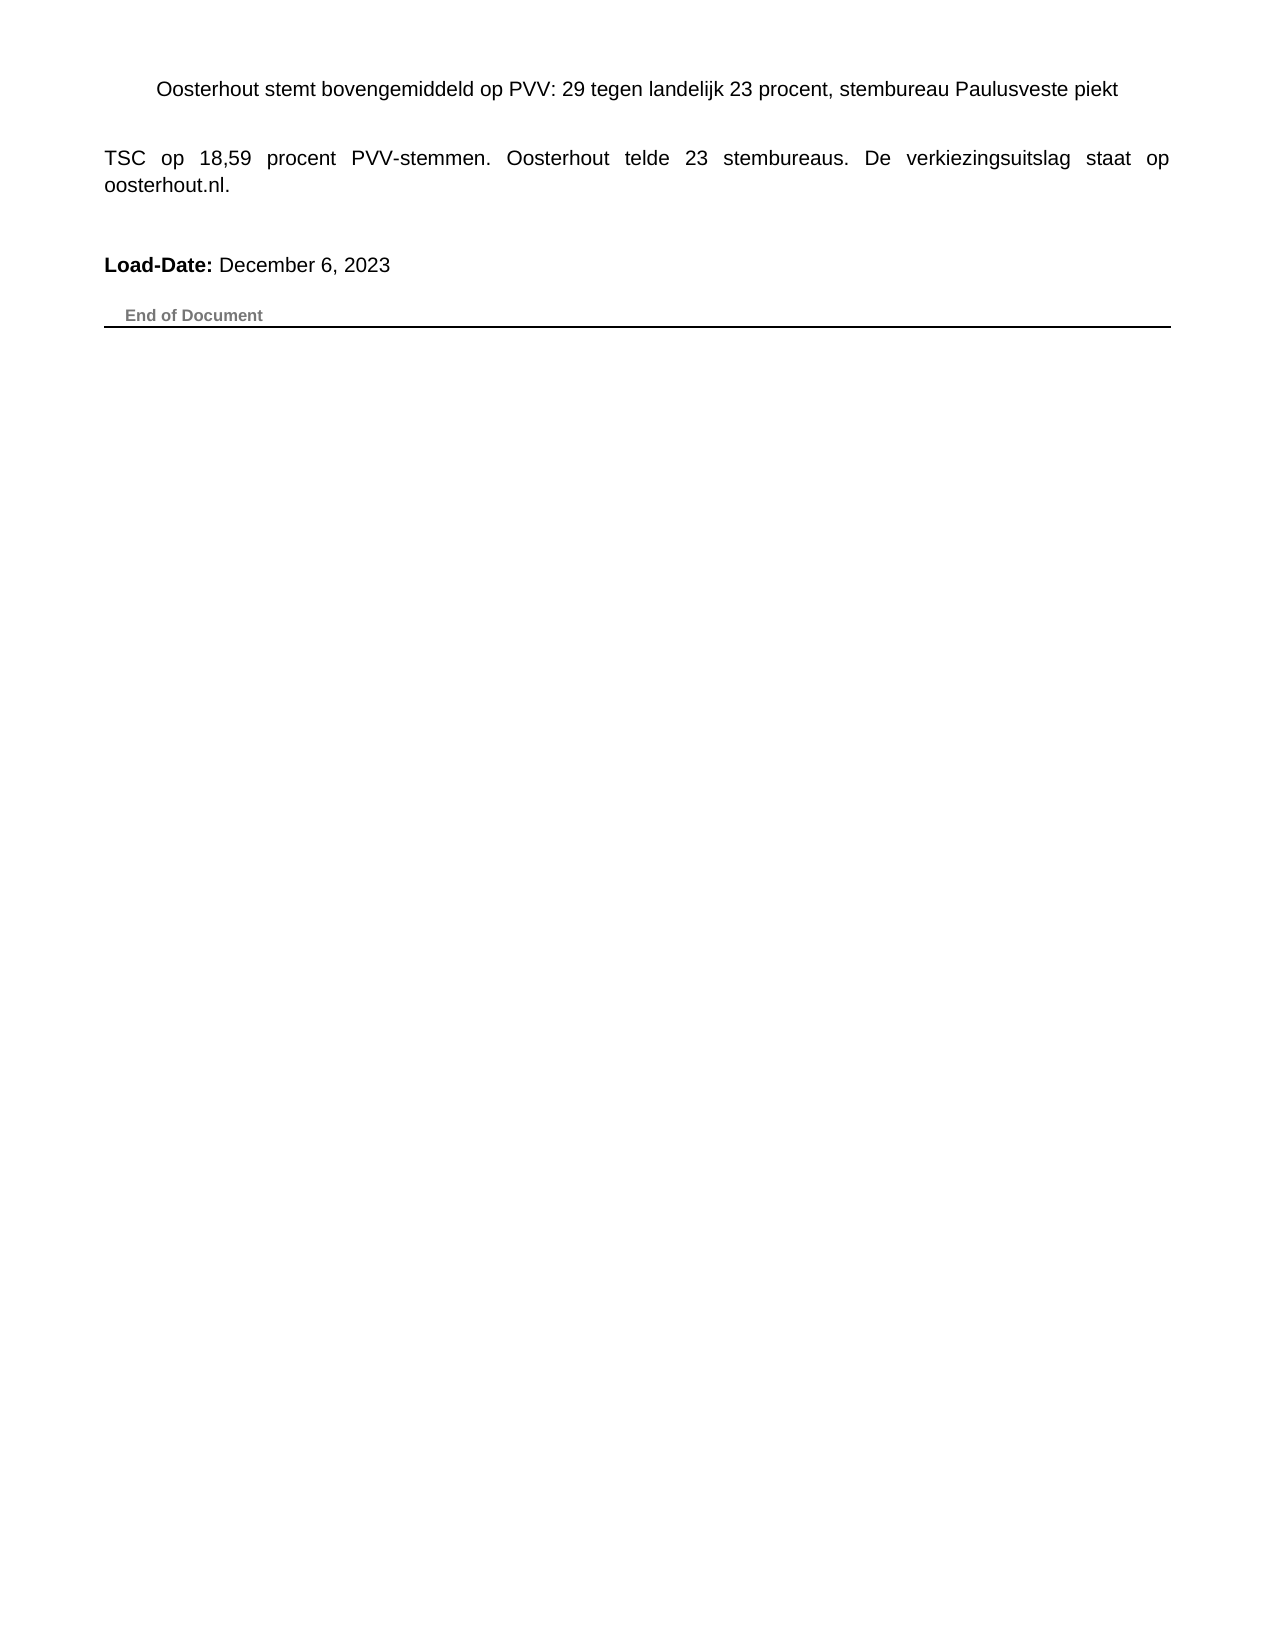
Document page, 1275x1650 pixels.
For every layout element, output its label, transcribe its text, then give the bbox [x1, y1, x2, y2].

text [104, 142, 1171, 196]
text Load-Date: December 6, 2023 [104, 221, 1171, 277]
text End of Document [125, 306, 1171, 325]
